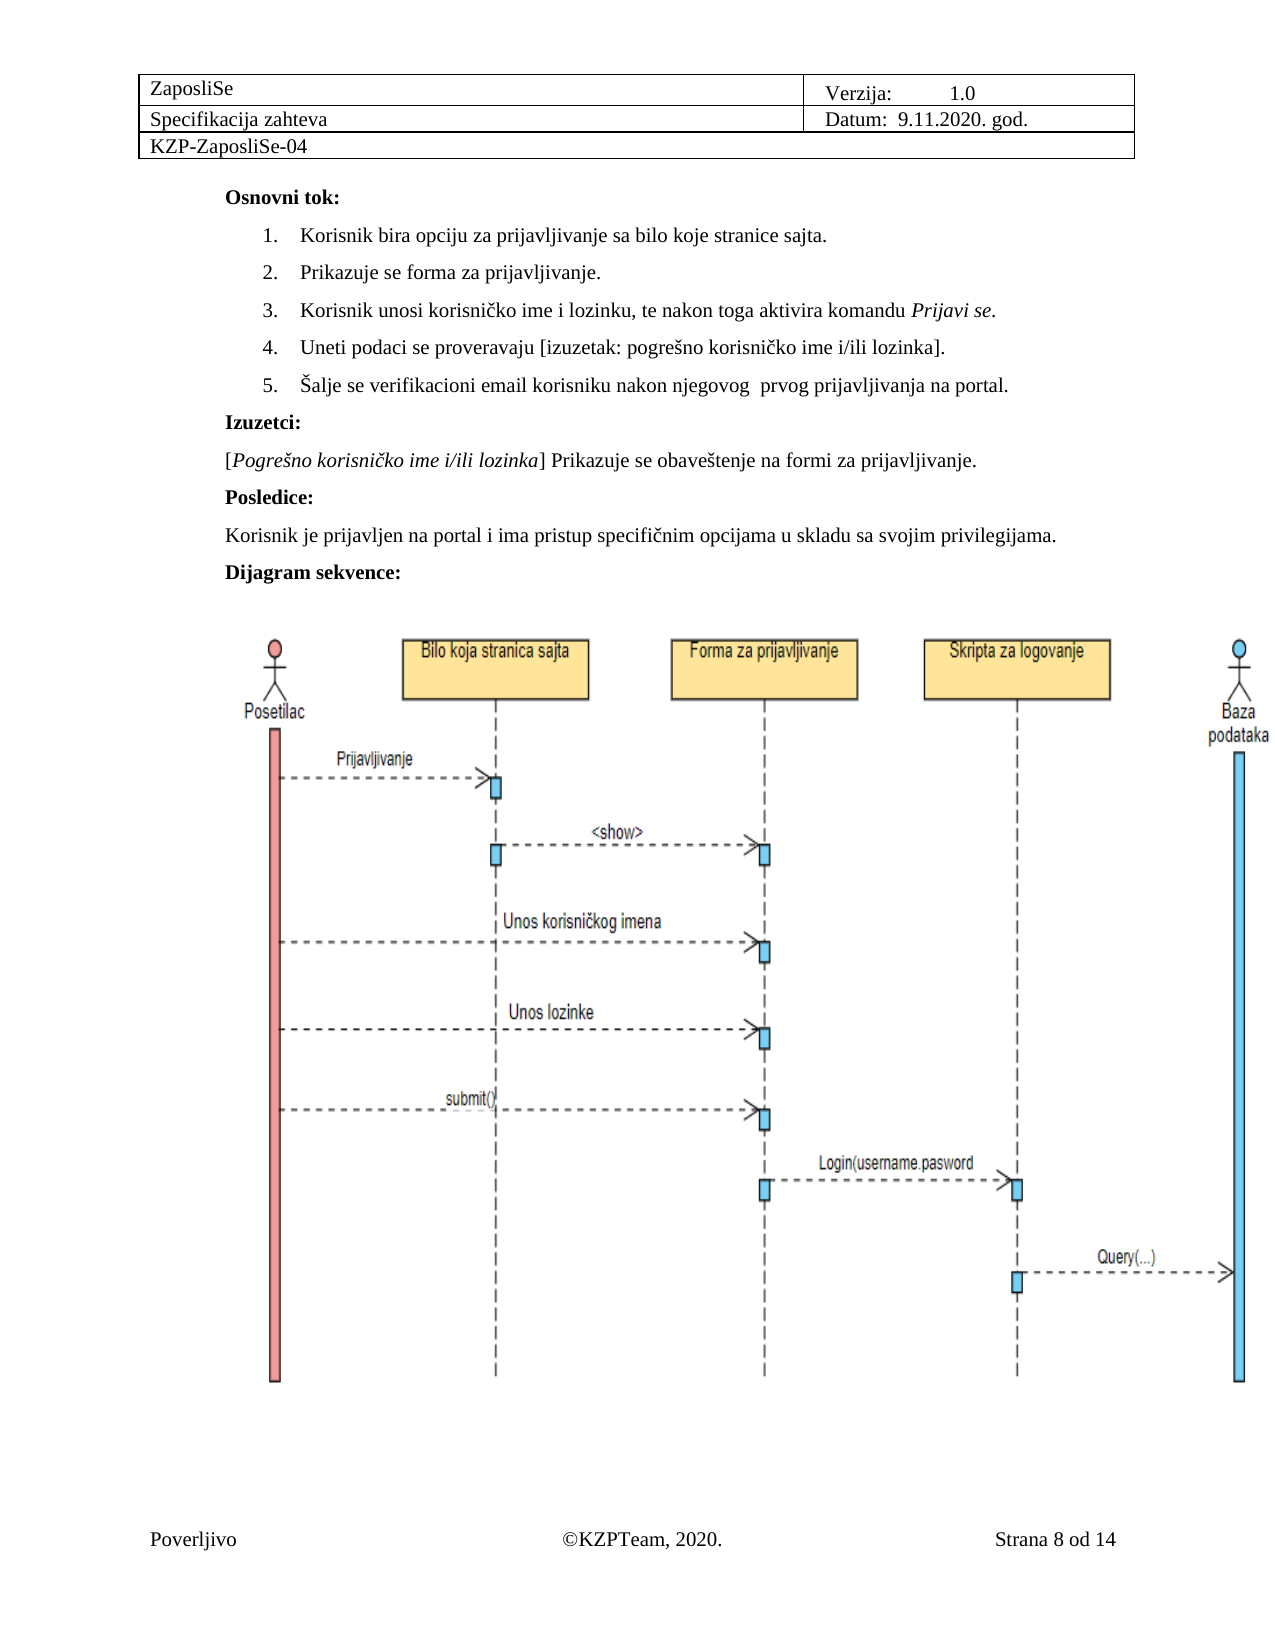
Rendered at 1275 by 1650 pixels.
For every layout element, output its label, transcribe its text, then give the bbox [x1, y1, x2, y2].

picture [225, 584, 1273, 1425]
list Šalje se verifikacioni email korisniku nakon njegovog prvog prijavljivanja na portal. [262, 372, 1125, 397]
text Dijagram sekvence: [225, 559, 1125, 584]
list Korisnik unosi korisničko ime i lozinku, te nakon toga aktivira komandu Prijavi se. [262, 297, 1125, 322]
text [Pogrešno korisničko ime i/ili lozinka] Prikazuje se obaveštenje na formi za prijavljivanje. [225, 447, 1125, 472]
list Korisnik bira opciju za prijavljivanje sa bilo koje stranice sajta. [262, 222, 1125, 247]
text Izuzetci: [225, 409, 1125, 434]
text Posledice: [225, 484, 1125, 509]
list Uneti podaci se proveravaju [izuzetak: pogrešno korisničko ime i/ili lozinka]. [262, 334, 1125, 359]
text Osnovni tok: [225, 184, 1125, 209]
text Korisnik je prijavljen na portal i ima pristup specifičnim opcijama u skladu sa svojim privilegijama. [225, 522, 1125, 547]
list Prikazuje se forma za prijavljivanje. [262, 259, 1125, 284]
